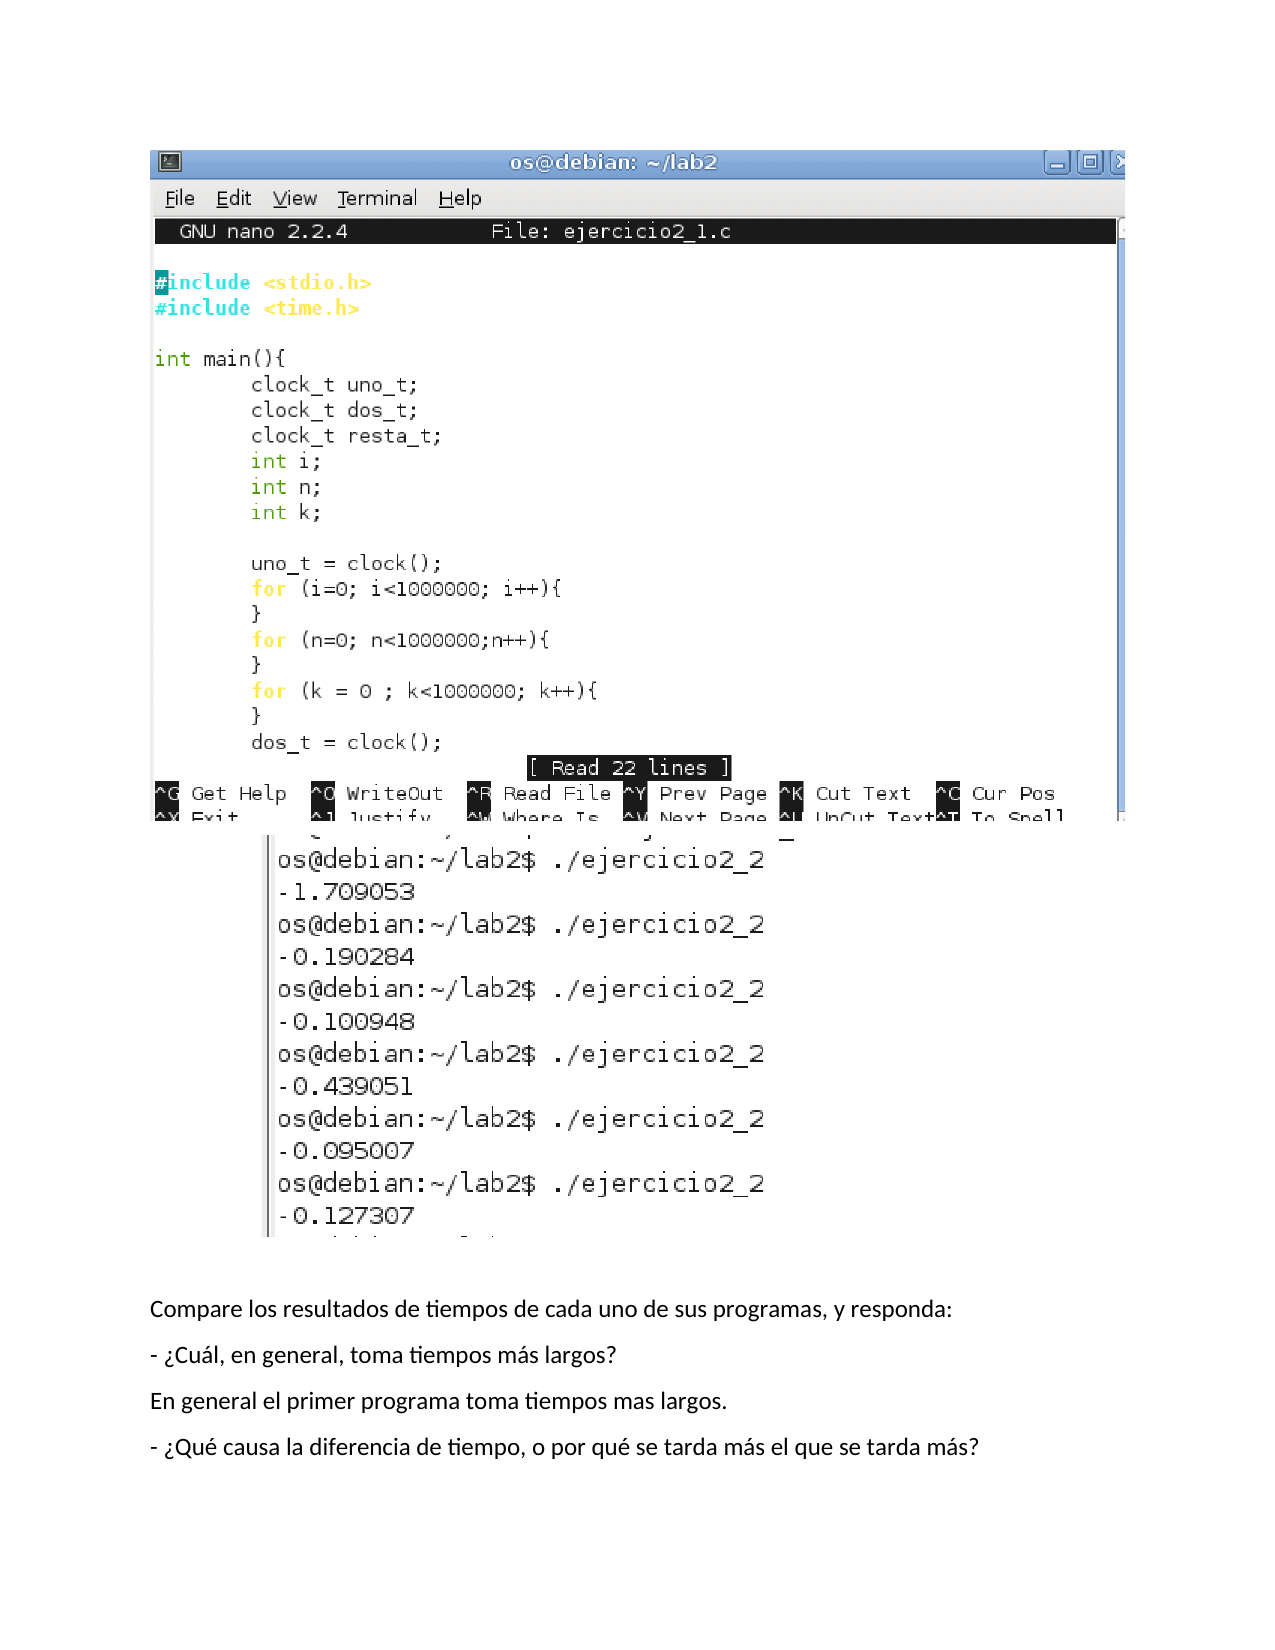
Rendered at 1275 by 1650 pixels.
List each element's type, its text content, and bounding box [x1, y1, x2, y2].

text - ¿Qué causa la diferencia de tiempo, o por qué se tarda más el que se tarda más? [150, 1431, 1125, 1461]
text En general el primer programa toma tiempos mas largos. [150, 1385, 1125, 1415]
picture [150, 150, 1125, 821]
picture [261, 835, 1014, 1237]
text Compare los resultados de tiempos de cada uno de sus programas, y responda: [150, 1293, 1125, 1324]
text - ¿Cuál, en general, toma tiempos más largos? [150, 1339, 1125, 1370]
